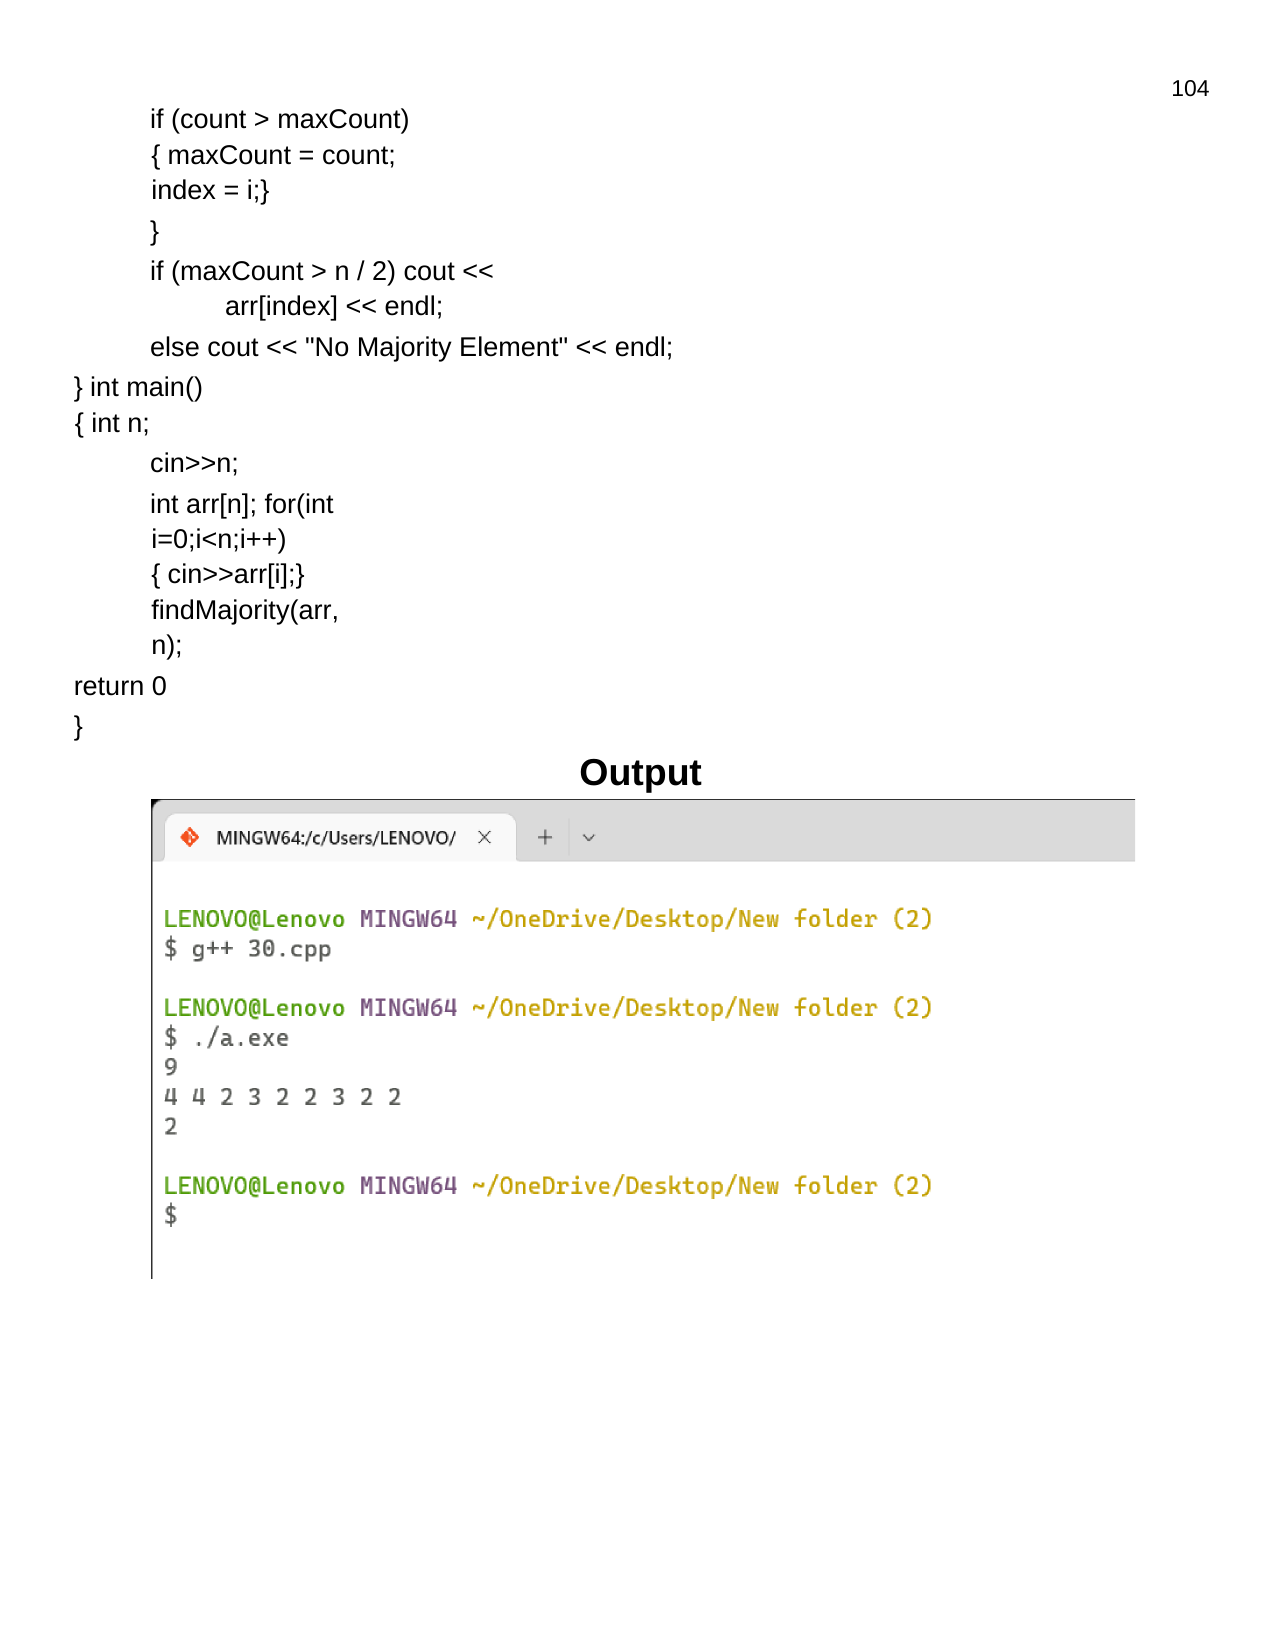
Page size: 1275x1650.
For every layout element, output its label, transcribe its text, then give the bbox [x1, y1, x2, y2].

subtitle Output [579, 751, 1209, 794]
text return 0 [73, 669, 1209, 701]
picture [150, 798, 1135, 1279]
text int arr[n]; for(int i=0;i<n;i++){ cin>>arr[i];} findMajority(arr, n); [150, 488, 376, 660]
text } int main(){ int n; [73, 371, 209, 438]
text if (maxCount > n / 2) cout << arr[index] << endl; [150, 255, 541, 322]
text cin>>n; [150, 447, 1209, 478]
text if (count > maxCount) { maxCount = count; index = i;} [150, 103, 443, 205]
text else cout << "No Majority Element" << endl; [150, 331, 691, 362]
text } [150, 214, 1209, 246]
text } [73, 710, 1209, 741]
